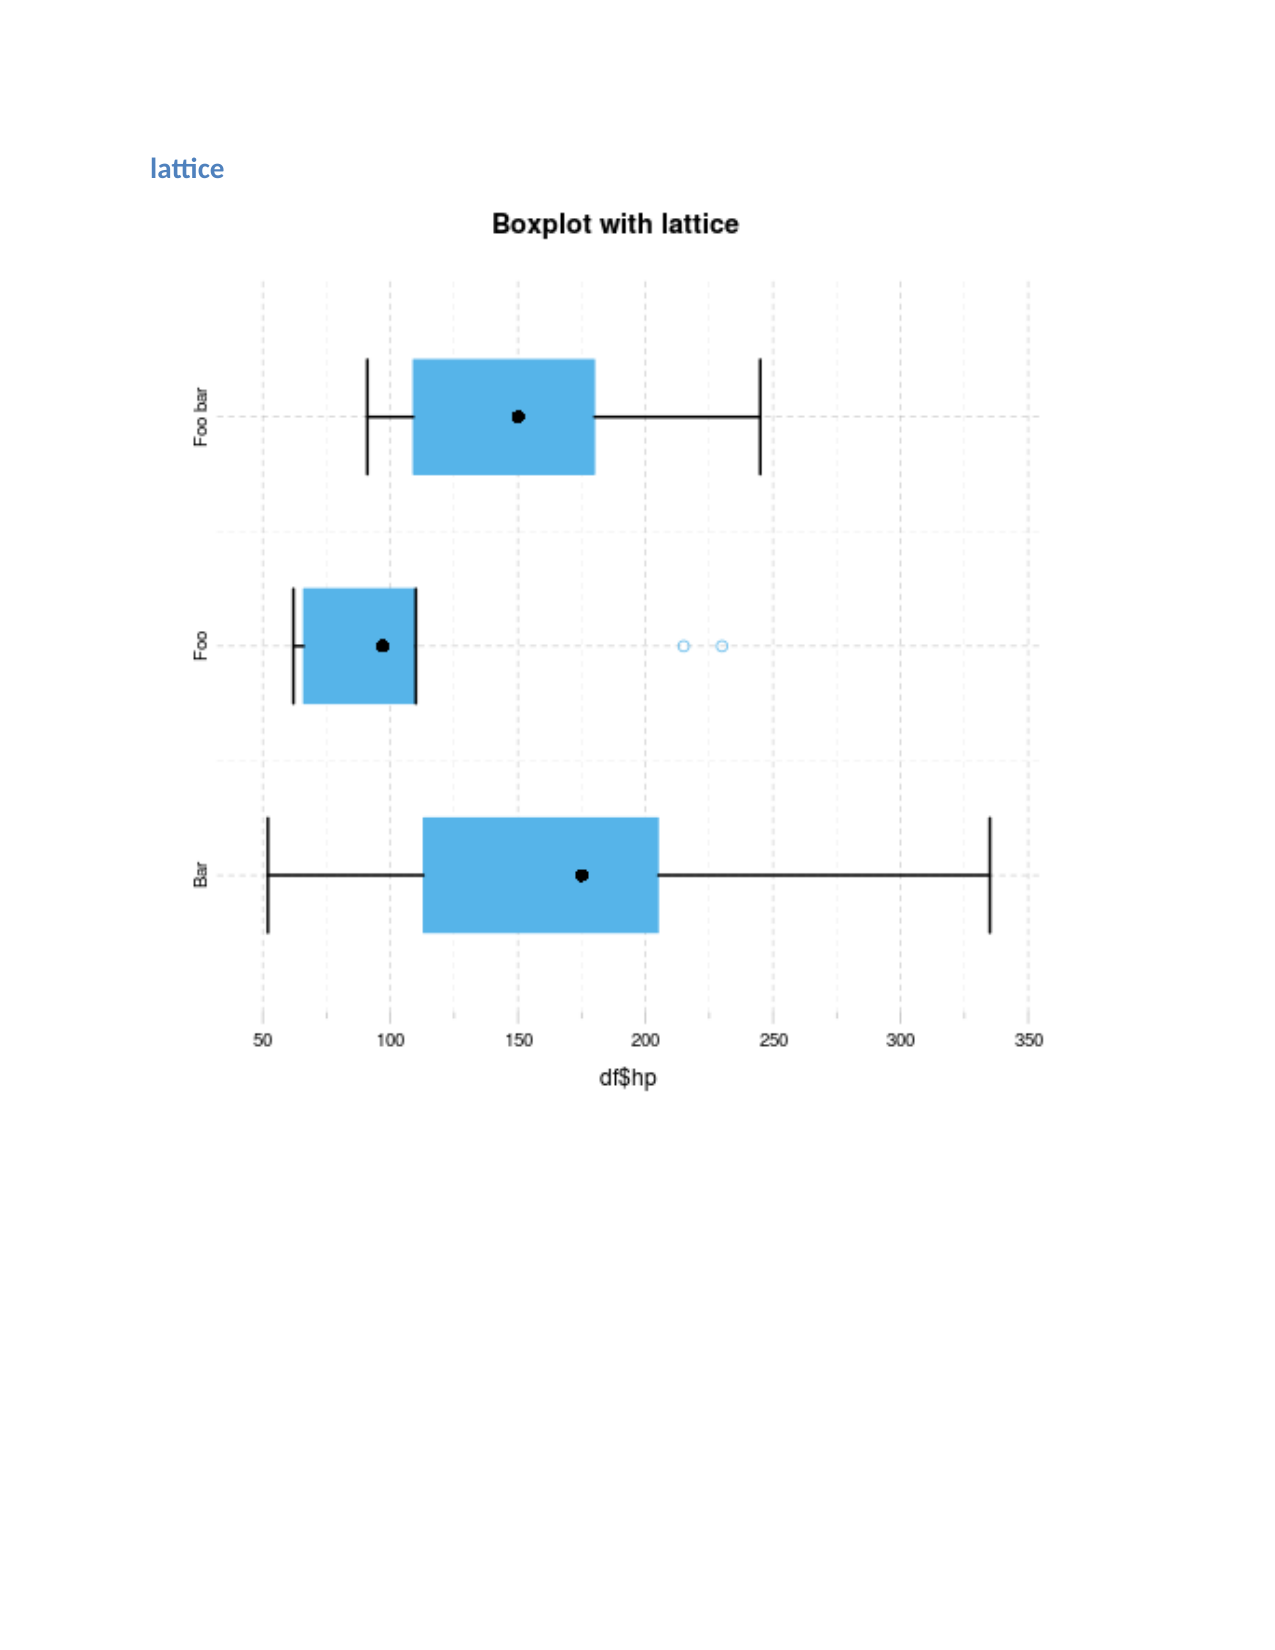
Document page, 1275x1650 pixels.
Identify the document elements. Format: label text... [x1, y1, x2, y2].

subtitle lattice [150, 150, 1125, 186]
picture [168, 204, 1062, 1097]
